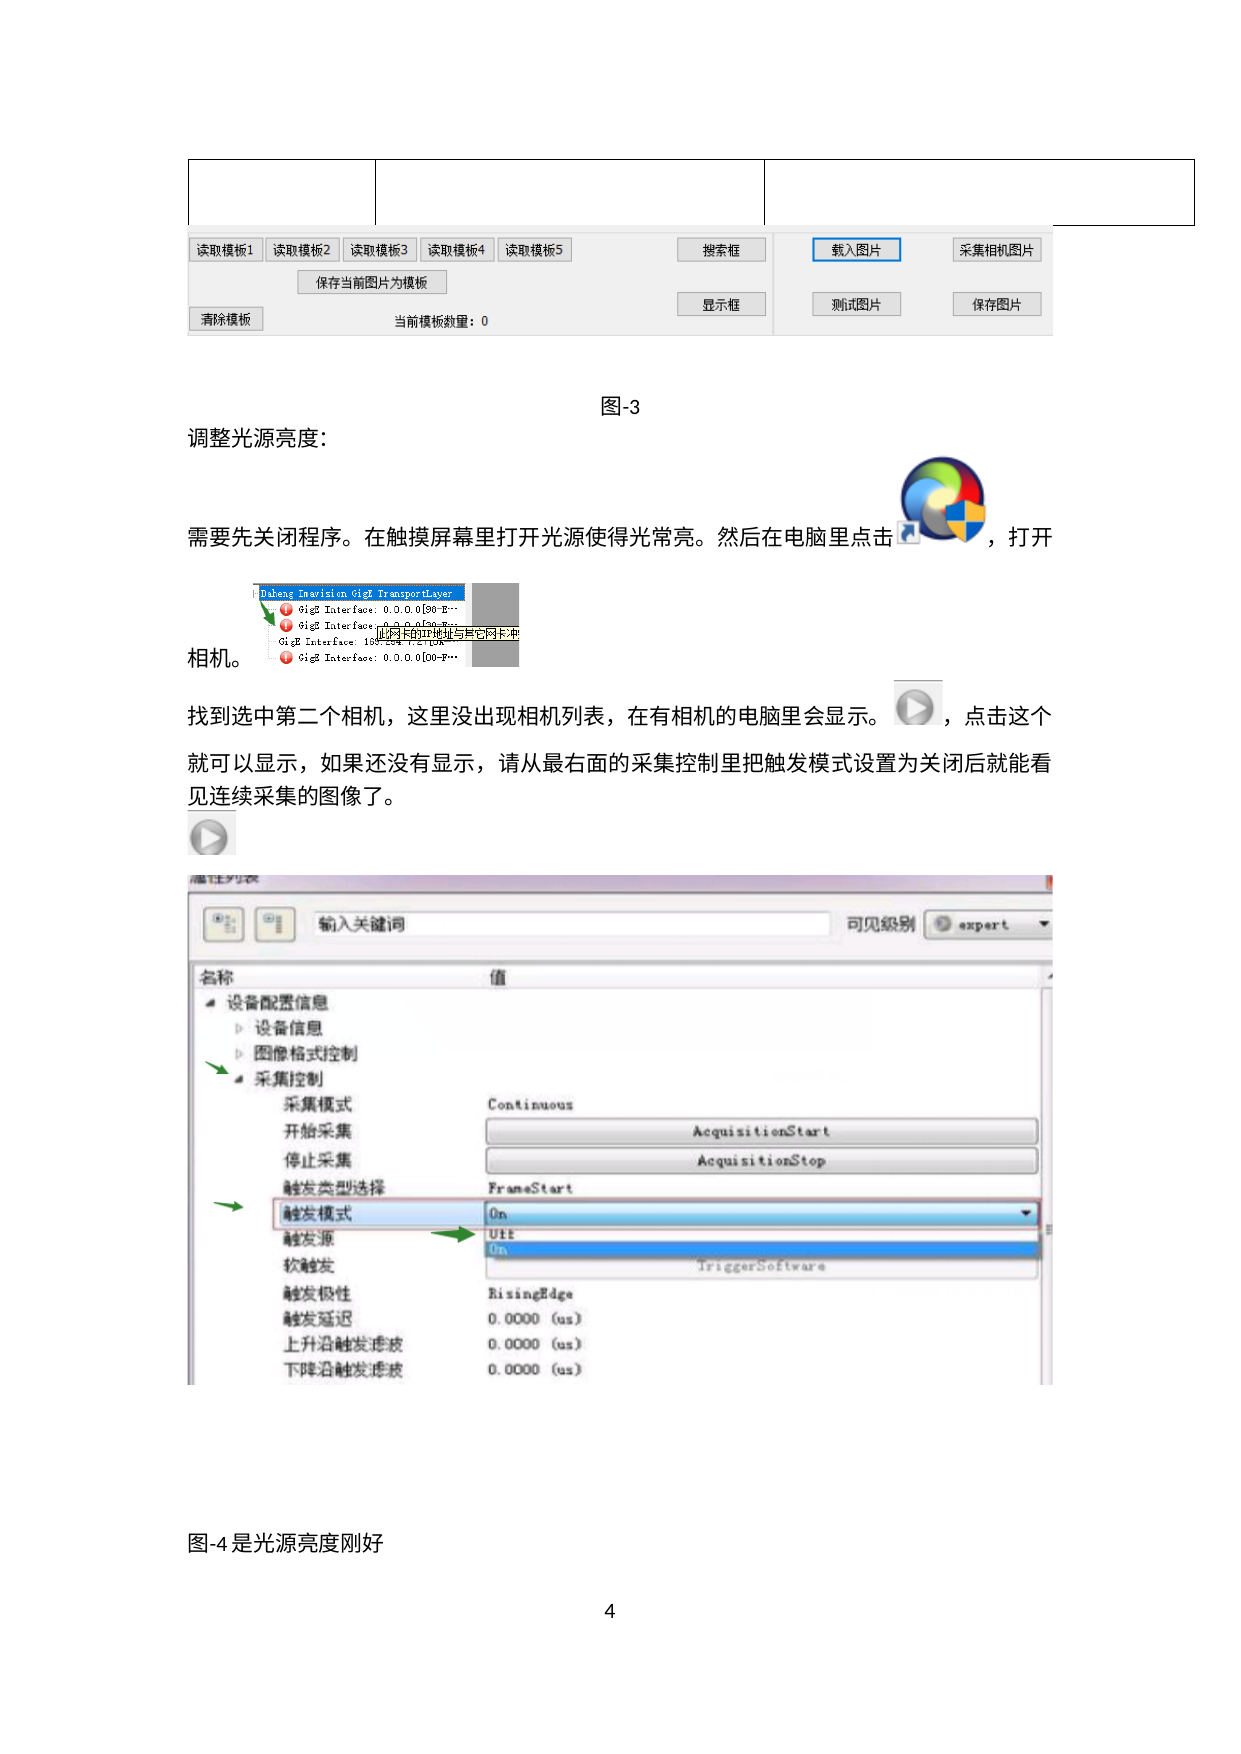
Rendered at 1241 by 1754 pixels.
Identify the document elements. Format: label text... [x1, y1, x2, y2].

picture [187, 875, 1053, 1385]
list 图-4 是光源亮度刚好 [187, 1526, 1053, 1558]
picture [187, 810, 237, 855]
list 图-3 [187, 388, 1053, 421]
picture [893, 680, 943, 725]
picture [894, 453, 987, 546]
list 需要先关闭程序。在触摸屏幕里打开光源使得光常亮。然后在电脑里点击，打开相机。 [187, 453, 1053, 681]
table_cell [765, 160, 1194, 225]
picture [187, 225, 1053, 336]
picture [253, 583, 520, 667]
table_cell [189, 160, 375, 225]
list 调整光源亮度： [187, 421, 1053, 453]
list 找到选中第二个相机，这里没出现相机列表，在有相机的电脑里会显示。，点击这个就可以显示，如果还没有显示，请从最右面的采集控制里把触发模式设置为关闭后就能看见连续采集的图像了。 [187, 681, 1053, 811]
table_cell [376, 160, 764, 225]
